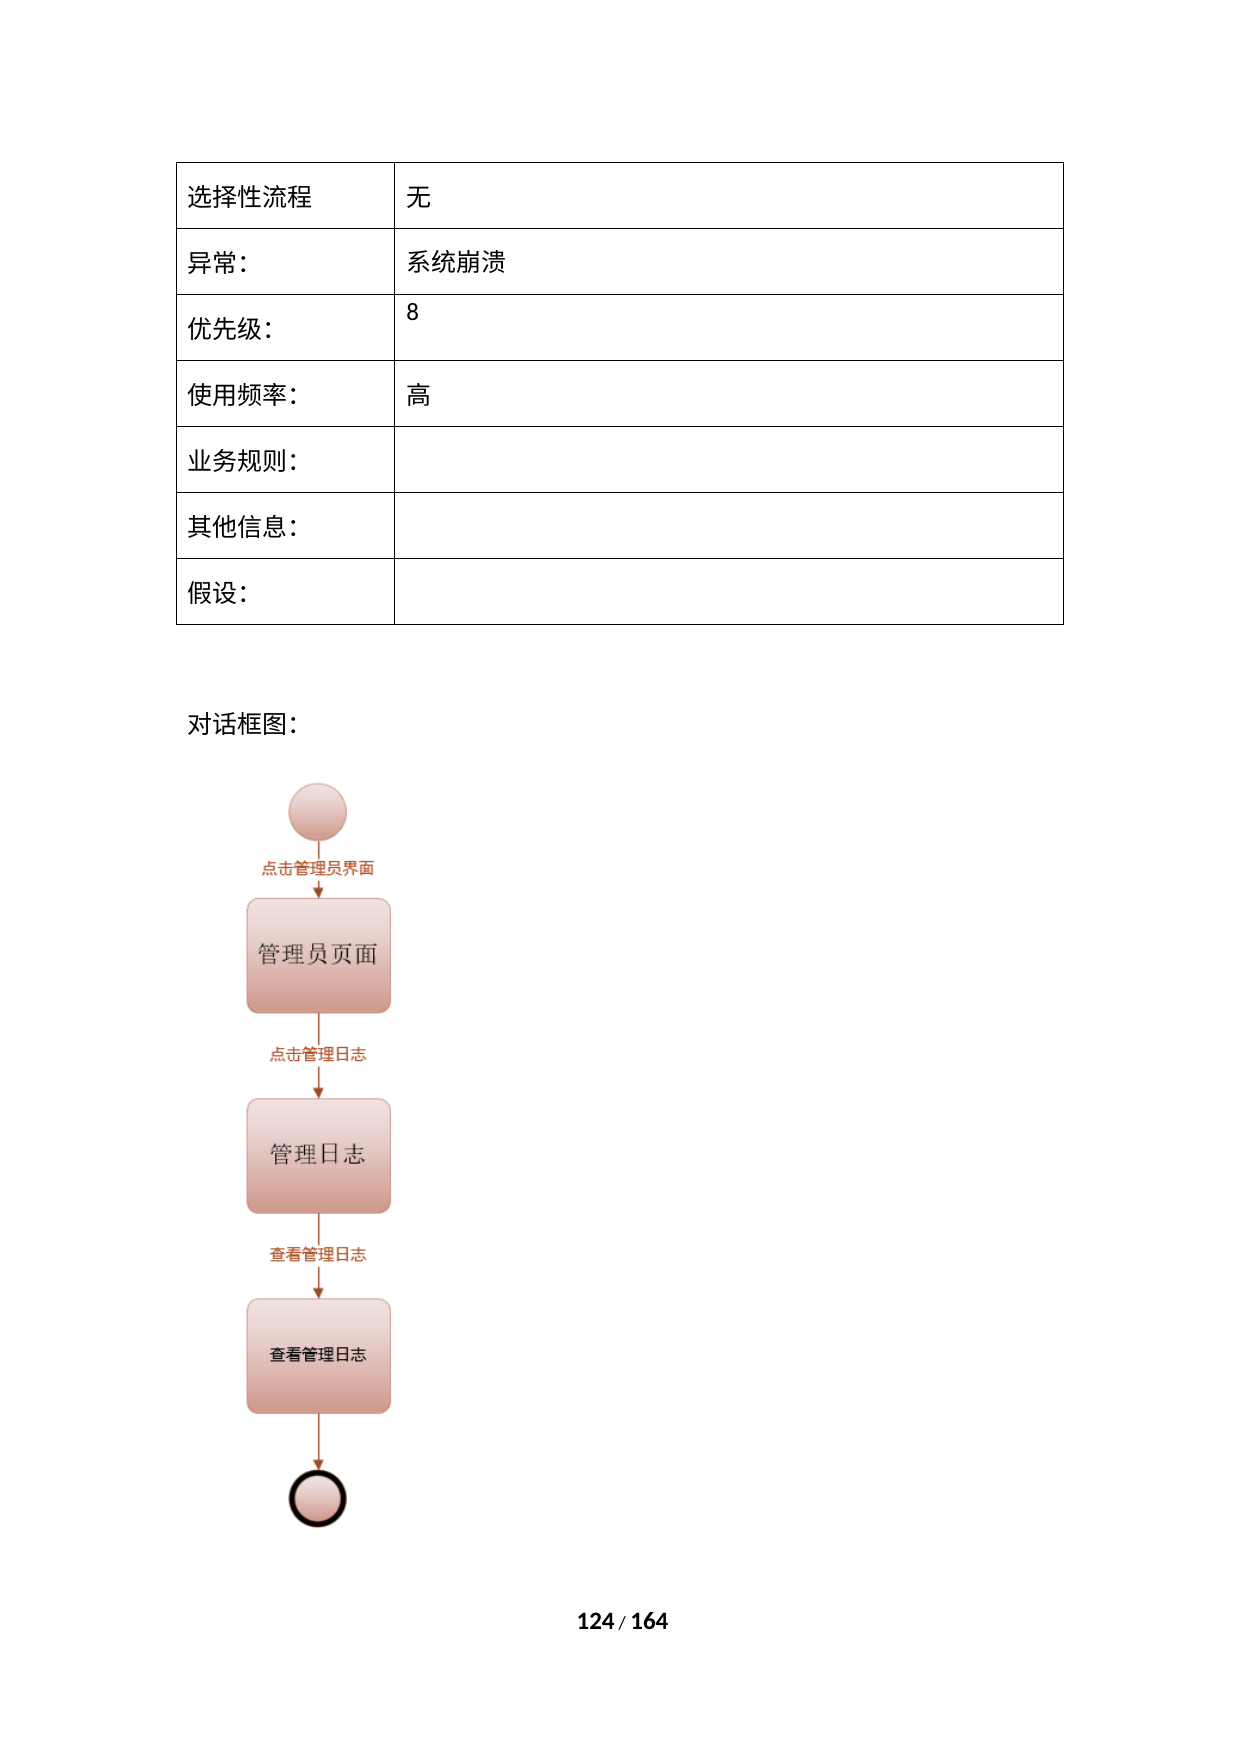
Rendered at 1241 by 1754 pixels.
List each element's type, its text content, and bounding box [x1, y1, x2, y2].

table_cell 选择性流程 [177, 163, 394, 228]
text 对话框图： [187, 690, 1053, 755]
table_cell 使用频率： [177, 361, 394, 426]
table_cell [395, 493, 1063, 558]
table_cell 高 [395, 361, 1063, 426]
table_cell 无 [395, 163, 1063, 228]
table_cell 其他信息： [177, 493, 394, 558]
table_cell 系统崩溃 [395, 229, 1063, 294]
table_cell [395, 559, 1063, 624]
picture [187, 755, 483, 1532]
table_cell 8 [395, 295, 1063, 360]
table_cell 假设： [177, 559, 394, 624]
table_cell [395, 427, 1063, 492]
table_cell 优先级： [177, 295, 394, 360]
table_cell 异常： [177, 229, 394, 294]
table_cell 业务规则： [177, 427, 394, 492]
